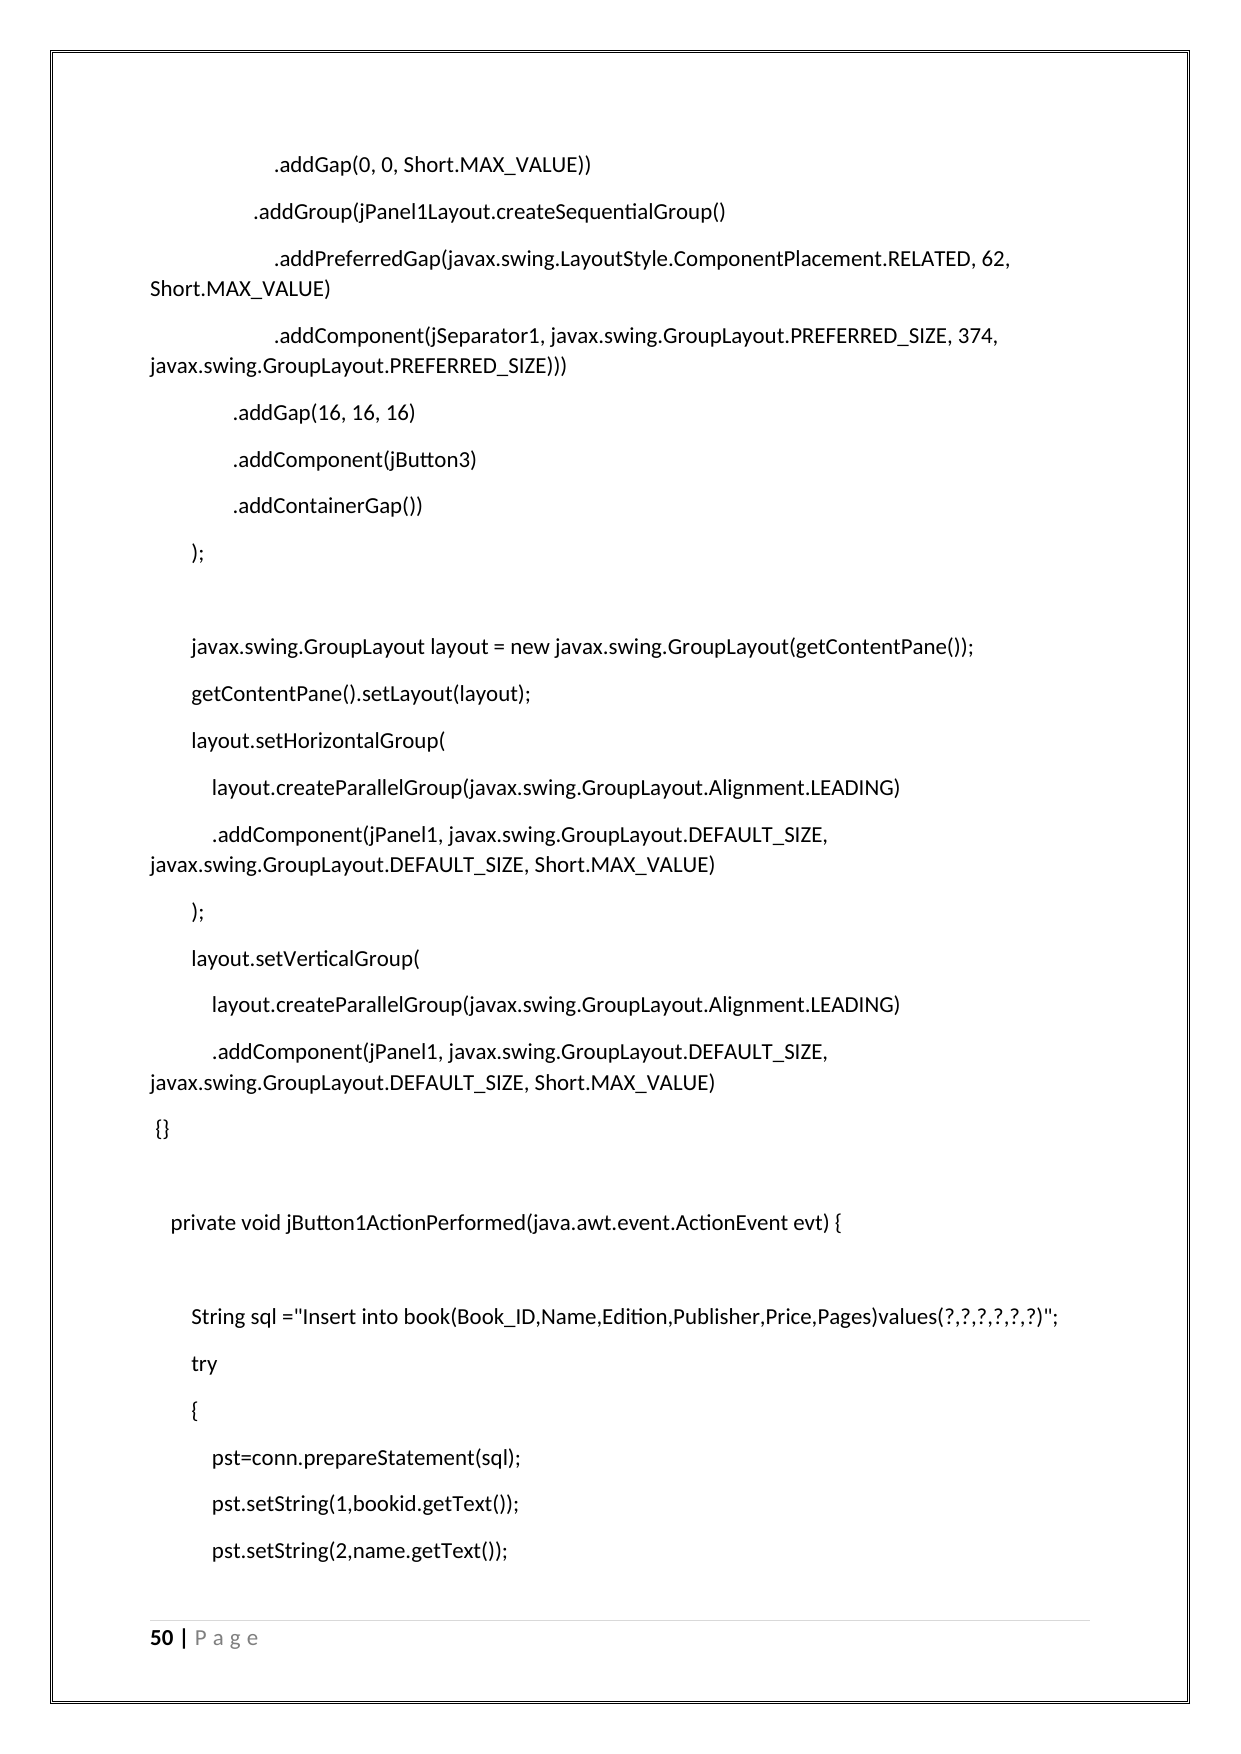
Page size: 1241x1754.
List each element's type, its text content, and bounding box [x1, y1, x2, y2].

text try [150, 1349, 1090, 1377]
text ); [150, 897, 1090, 925]
text .addPreferredGap(javax.swing.LayoutStyle.ComponentPlacement.RELATED, 62, Short.MAX_VALUE) [150, 244, 1090, 302]
text layout.createParallelGroup(javax.swing.GroupLayout.Alignment.LEADING) [150, 773, 1090, 801]
text .addGap(16, 16, 16) [150, 398, 1090, 426]
text { [150, 1396, 1090, 1424]
text .addComponent(jPanel1, javax.swing.GroupLayout.DEFAULT_SIZE, javax.swing.GroupLayout.DEFAULT_SIZE, Short.MAX_VALUE) [150, 820, 1090, 878]
text layout.createParallelGroup(javax.swing.GroupLayout.Alignment.LEADING) [150, 991, 1090, 1019]
text .addGroup(jPanel1Layout.createSequentialGroup() [150, 197, 1090, 225]
text javax.swing.GroupLayout layout = new javax.swing.GroupLayout(getContentPane()); [150, 632, 1090, 660]
text .addComponent(jPanel1, javax.swing.GroupLayout.DEFAULT_SIZE, javax.swing.GroupLayout.DEFAULT_SIZE, Short.MAX_VALUE) [150, 1037, 1090, 1096]
text pst.setString(1,bookid.getText()); [150, 1489, 1090, 1518]
text layout.setVerticalGroup( [150, 944, 1090, 972]
text .addComponent(jSeparator1, javax.swing.GroupLayout.PREFERRED_SIZE, 374, javax.swing.GroupLayout.PREFERRED_SIZE))) [150, 321, 1090, 379]
text .addComponent(jButton3) [150, 445, 1090, 473]
text layout.setHorizontalGroup( [150, 726, 1090, 754]
text getContentPane().setLayout(layout); [150, 679, 1090, 707]
text ); [150, 538, 1090, 567]
text pst=conn.prepareStatement(sql); [150, 1443, 1090, 1471]
text {} [150, 1114, 1090, 1143]
text String sql ="Insert into book(Book_ID,Name,Edition,Publisher,Price,Pages)values(?,?,?,?,?,?)"; [150, 1302, 1090, 1330]
text .addGap(0, 0, Short.MAX_VALUE)) [150, 150, 1090, 178]
text pst.setString(2,name.getText()); [150, 1536, 1090, 1564]
text private void jButton1ActionPerformed(java.awt.event.ActionEvent evt) { [150, 1208, 1090, 1236]
text .addContainerGap()) [150, 492, 1090, 520]
